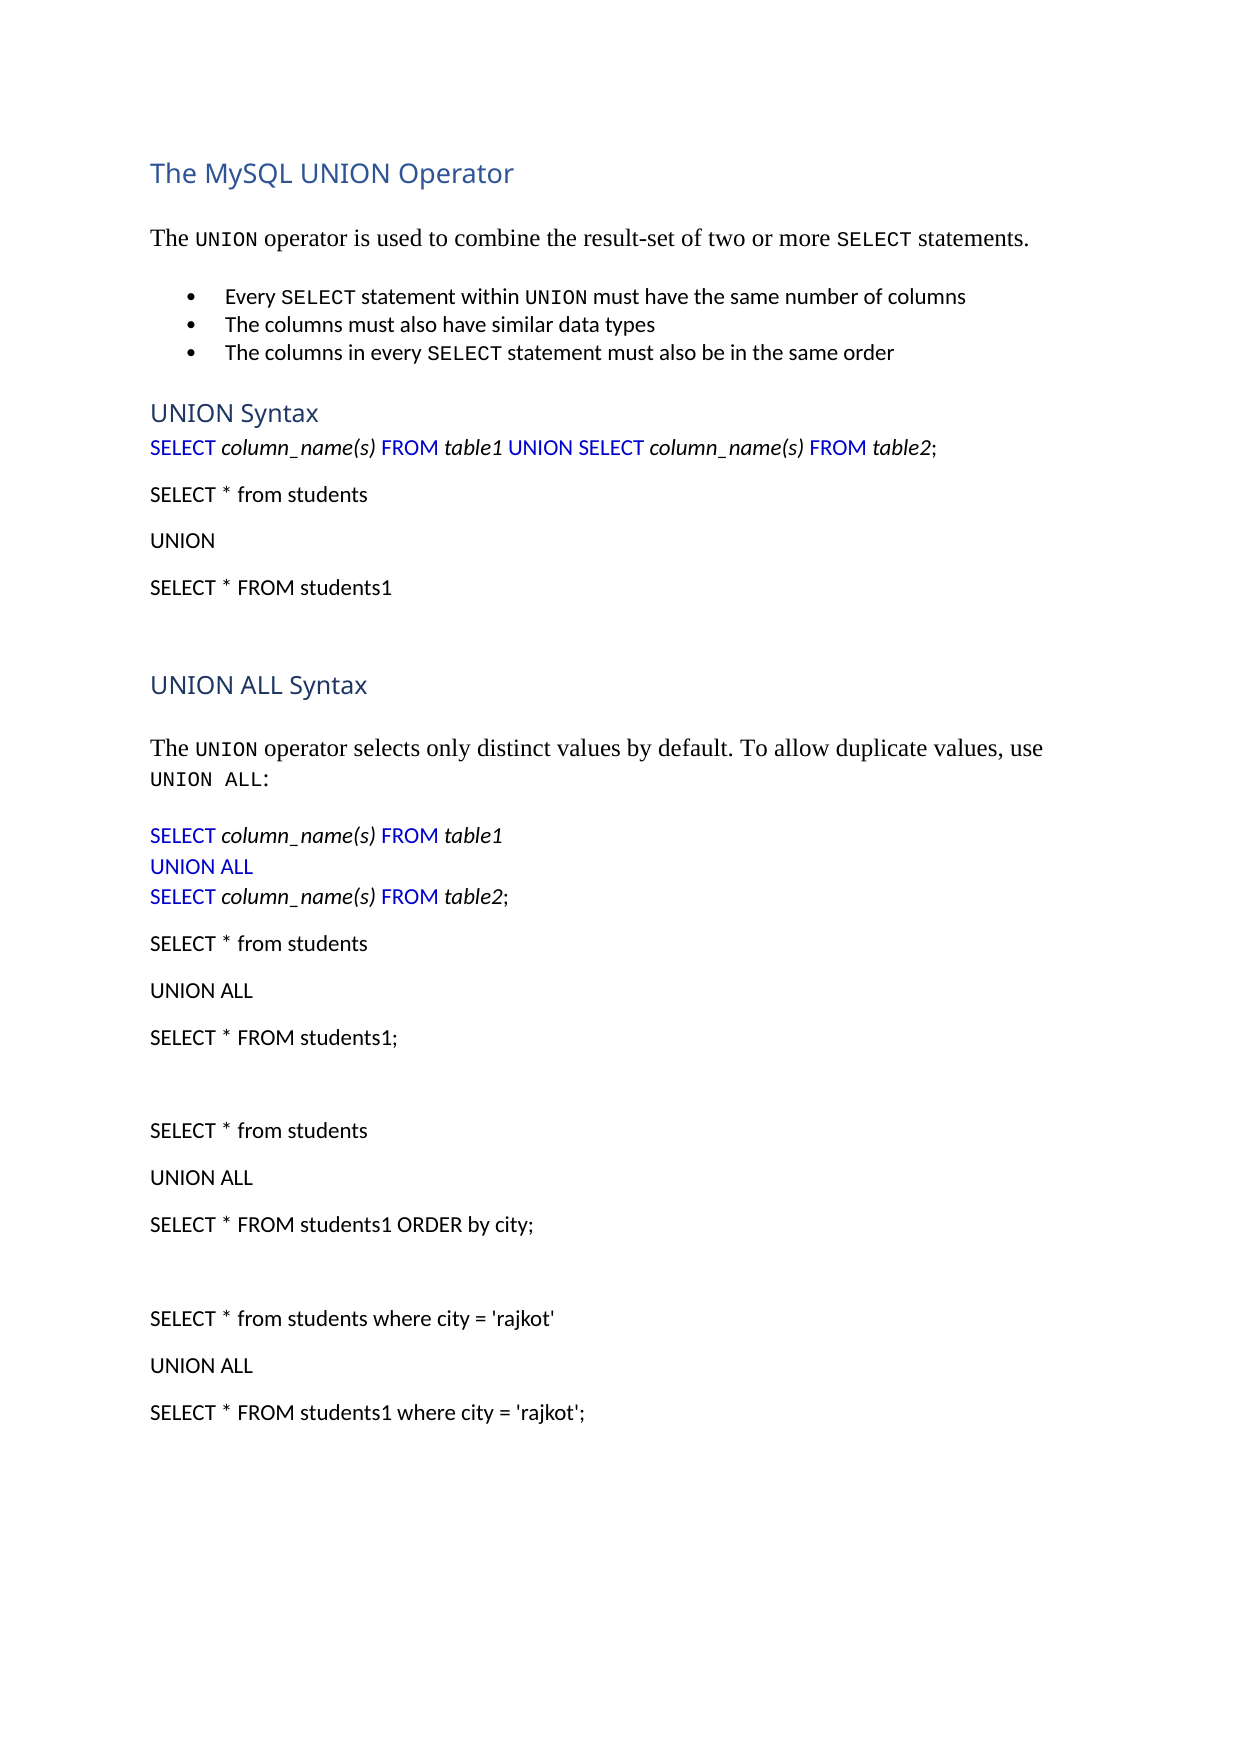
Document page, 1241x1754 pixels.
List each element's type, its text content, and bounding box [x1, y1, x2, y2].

text SELECT * from students [150, 929, 1090, 957]
text UNION [150, 527, 1090, 555]
subtitle UNION ALL Syntax [150, 667, 1090, 701]
text SELECT * FROM students1 [150, 573, 1090, 602]
text UNION ALL [150, 1351, 1090, 1379]
subtitle UNION Syntax [150, 396, 1090, 430]
list The columns in every SELECT statement must also be in the same order [187, 338, 1090, 367]
text The UNION operator is used to combine the result-set of two or more SELECT statements. [150, 223, 1090, 253]
text SELECT * from students [150, 480, 1090, 508]
text UNION ALL [150, 976, 1090, 1004]
text UNION ALL [150, 1163, 1090, 1191]
subtitle The MySQL UNION Operator [150, 154, 1090, 191]
text The UNION operator selects only distinct values by default. To allow duplicate values, use UNION ALL: [150, 733, 1090, 792]
text SELECT * FROM students1; [150, 1023, 1090, 1051]
text SELECT column_name(s) FROM table1 UNION SELECT column_name(s) FROM table2; [150, 433, 1090, 461]
text SELECT * FROM students1 where city = 'rajkot'; [150, 1398, 1090, 1426]
text SELECT column_name(s) FROM table1 UNION ALL SELECT column_name(s) FROM table2; [150, 822, 1090, 910]
list The columns must also have similar data types [187, 310, 1090, 338]
text SELECT * from students where city = 'rajkot' [150, 1304, 1090, 1332]
list Every SELECT statement within UNION must have the same number of columns [187, 282, 1090, 310]
text SELECT * FROM students1 ORDER by city; [150, 1210, 1090, 1238]
text SELECT * from students [150, 1116, 1090, 1144]
